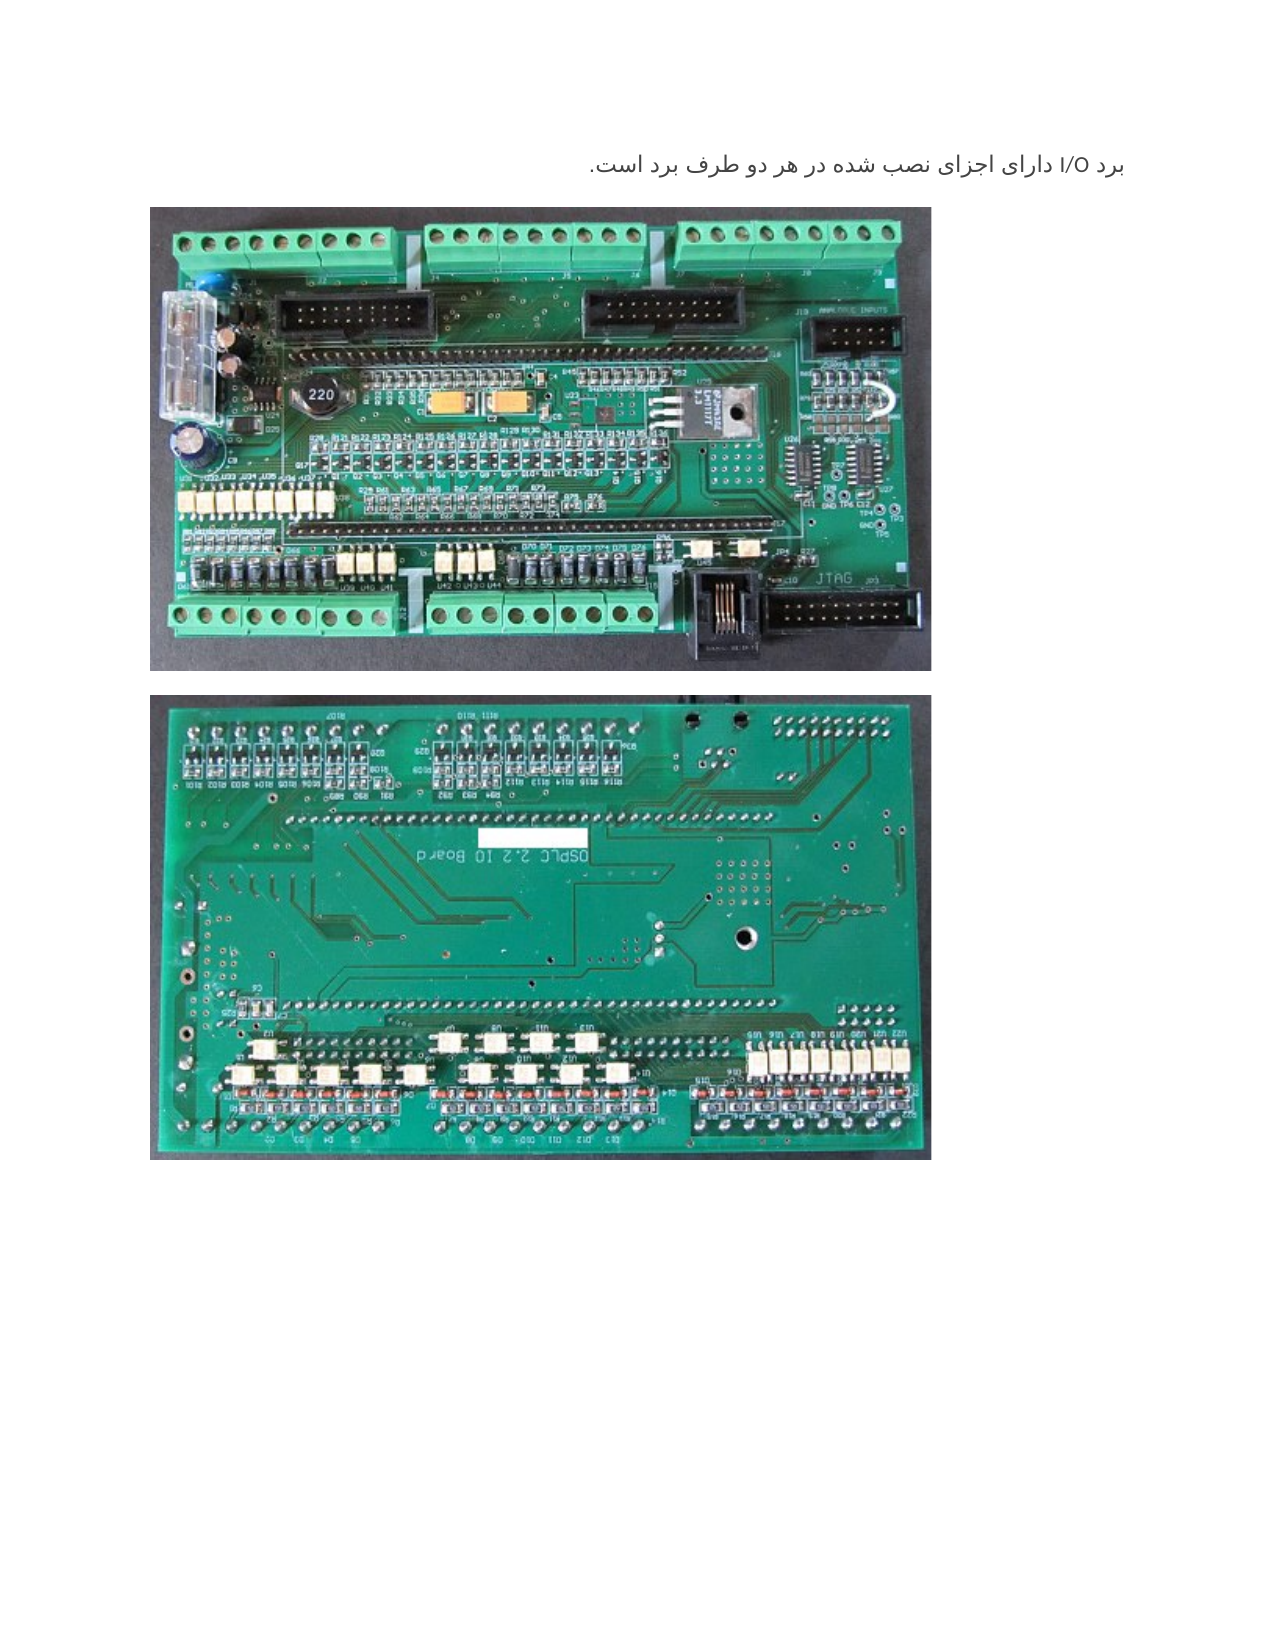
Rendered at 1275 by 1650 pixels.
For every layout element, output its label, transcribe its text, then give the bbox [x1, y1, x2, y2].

text برد I/O دارای اجزای نصب شده در هر دو طرف برد است. [150, 150, 1125, 178]
picture [150, 695, 932, 1160]
picture [150, 207, 932, 671]
